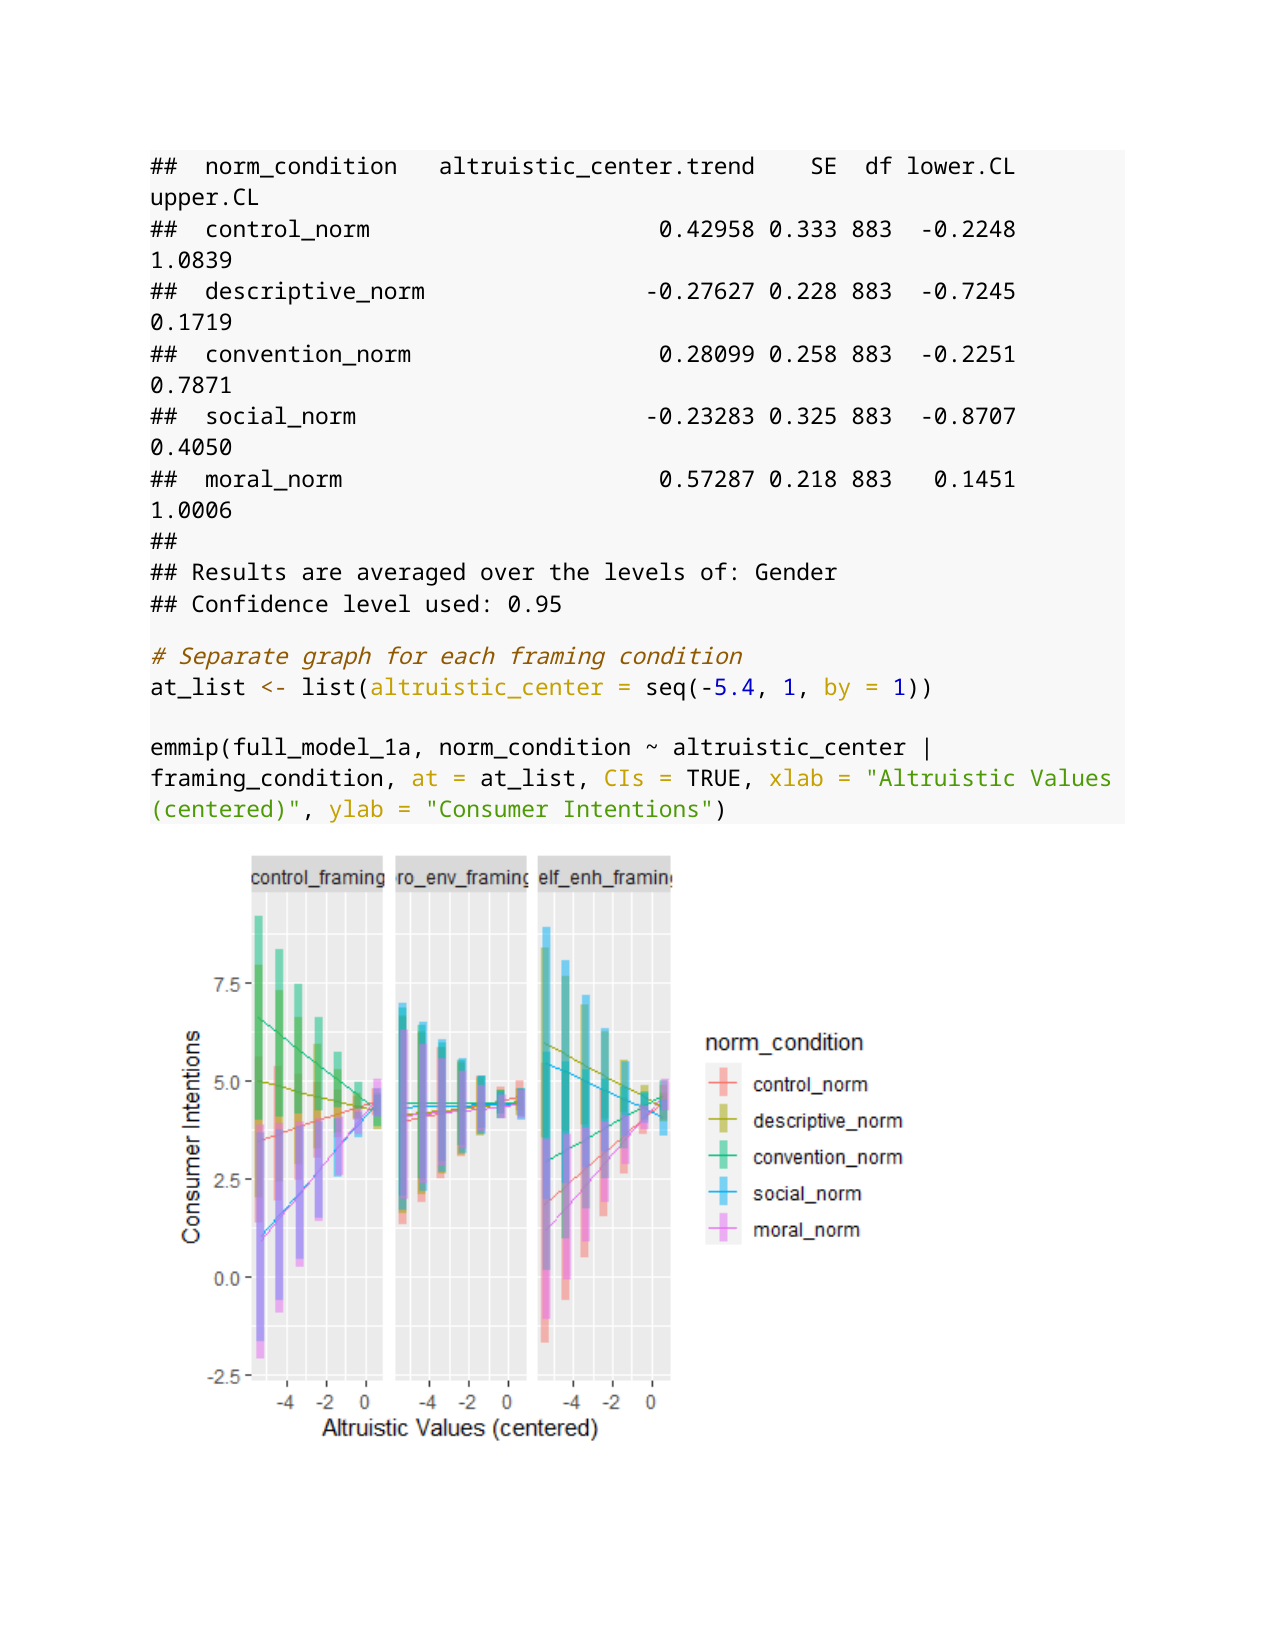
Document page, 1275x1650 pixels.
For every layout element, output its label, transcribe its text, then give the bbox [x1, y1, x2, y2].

picture [168, 845, 927, 1452]
text # Separate graph for each framing condition at_list <- list(altruistic_center = seq(-5.4, 1, by = 1)) emmip(full_model_1a, norm_condition ~ altruistic_center | framing_condition, at = at_list, CIs = TRUE, xlab = "Altruistic Values (centered)", ylab = "Consumer Intentions") [150, 639, 1125, 824]
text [150, 150, 1125, 619]
